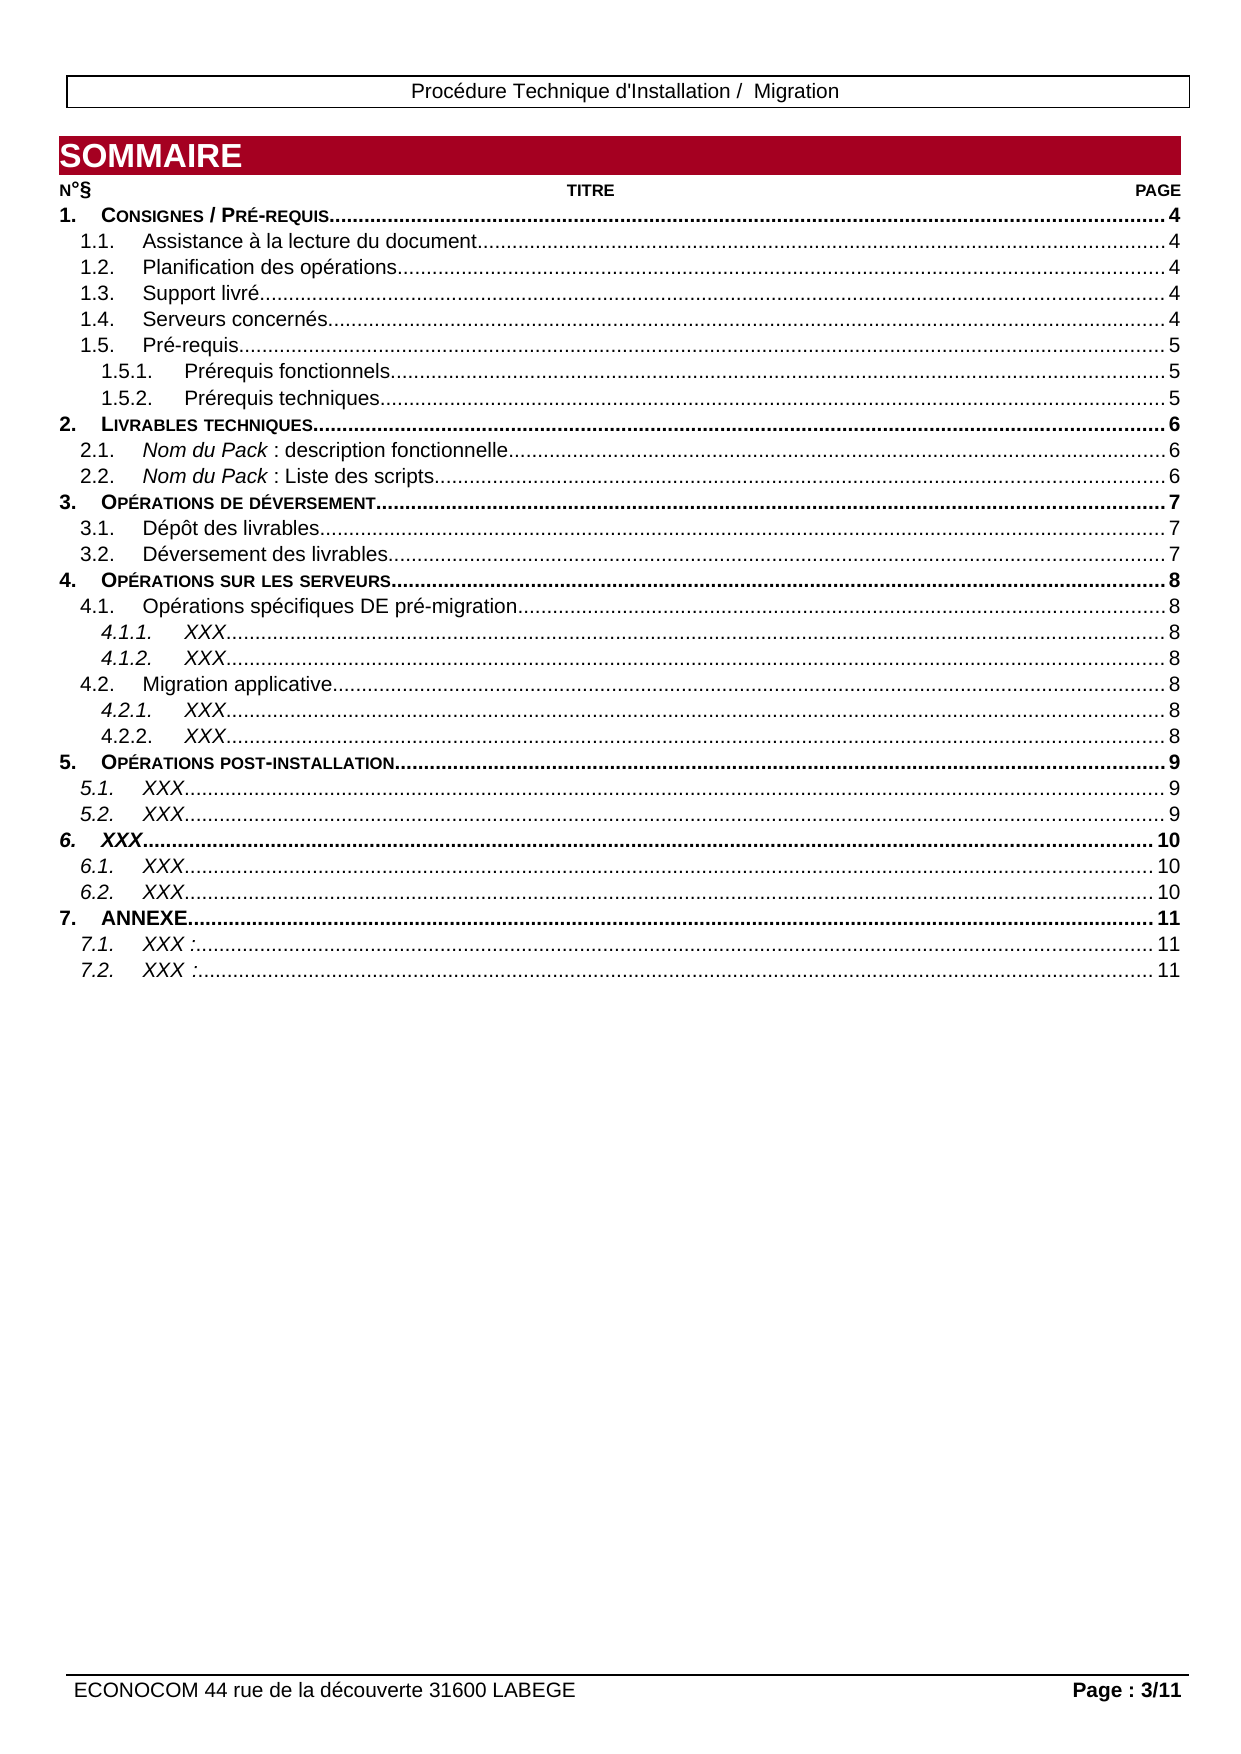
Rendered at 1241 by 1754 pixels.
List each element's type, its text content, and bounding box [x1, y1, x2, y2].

text 1.1. Assistance à la lecture du document 4 [80, 229, 1181, 253]
text 7. ANNEXE 11 [59, 906, 1181, 930]
text SOMMAIRE [59, 136, 1181, 175]
text 1.2. Planification des opérations 4 [80, 255, 1181, 279]
text 4.2. Migration applicative 8 [80, 672, 1181, 696]
text 1.4. Serveurs concernés 4 [80, 307, 1181, 331]
text 2.2. Nom du Pack : Liste des scripts 6 [80, 463, 1181, 487]
text 4.1.1. XXX 8 [101, 620, 1181, 644]
text 3.2. Déversement des livrables 7 [80, 542, 1181, 566]
text 5. Opérations post-installation 9 [59, 750, 1181, 774]
text 2. Livrables techniques 6 [59, 411, 1181, 435]
text 7.1. XXX : 11 [80, 932, 1181, 956]
text 4.1.2. XXX 8 [101, 646, 1181, 670]
text 6.1. XXX 10 [80, 854, 1181, 878]
text 6. XXX 10 [59, 828, 1181, 852]
text 7.2. XXX : 11 [80, 958, 1181, 982]
text 1.5.2. Prérequis techniques 5 [101, 385, 1181, 409]
text 1.5. Pré-requis 5 [80, 333, 1181, 357]
text 1.5.1. Prérequis fonctionnels 5 [101, 359, 1181, 383]
text 4.2.2. XXX 8 [101, 724, 1181, 748]
text 4. Opérations sur les serveurs 8 [59, 568, 1181, 592]
text 3.1. Dépôt des livrables 7 [80, 516, 1181, 539]
text 5.1. XXX 9 [80, 776, 1181, 800]
text 1.3. Support livré 4 [80, 281, 1181, 305]
text 2.1. Nom du Pack : description fonctionnelle 6 [80, 437, 1181, 461]
text 5.2. XXX 9 [80, 802, 1181, 826]
text 3. Opérations de déversement 7 [59, 489, 1181, 513]
text 1. Consignes / Pré-requis 4 [59, 203, 1181, 227]
text 4.2.1. XXX 8 [101, 698, 1181, 722]
text n°§ titre page [59, 177, 1181, 201]
text 4.1. Opérations spécifiques DE pré-migration 8 [80, 594, 1181, 618]
text 6.2. XXX 10 [80, 880, 1181, 904]
